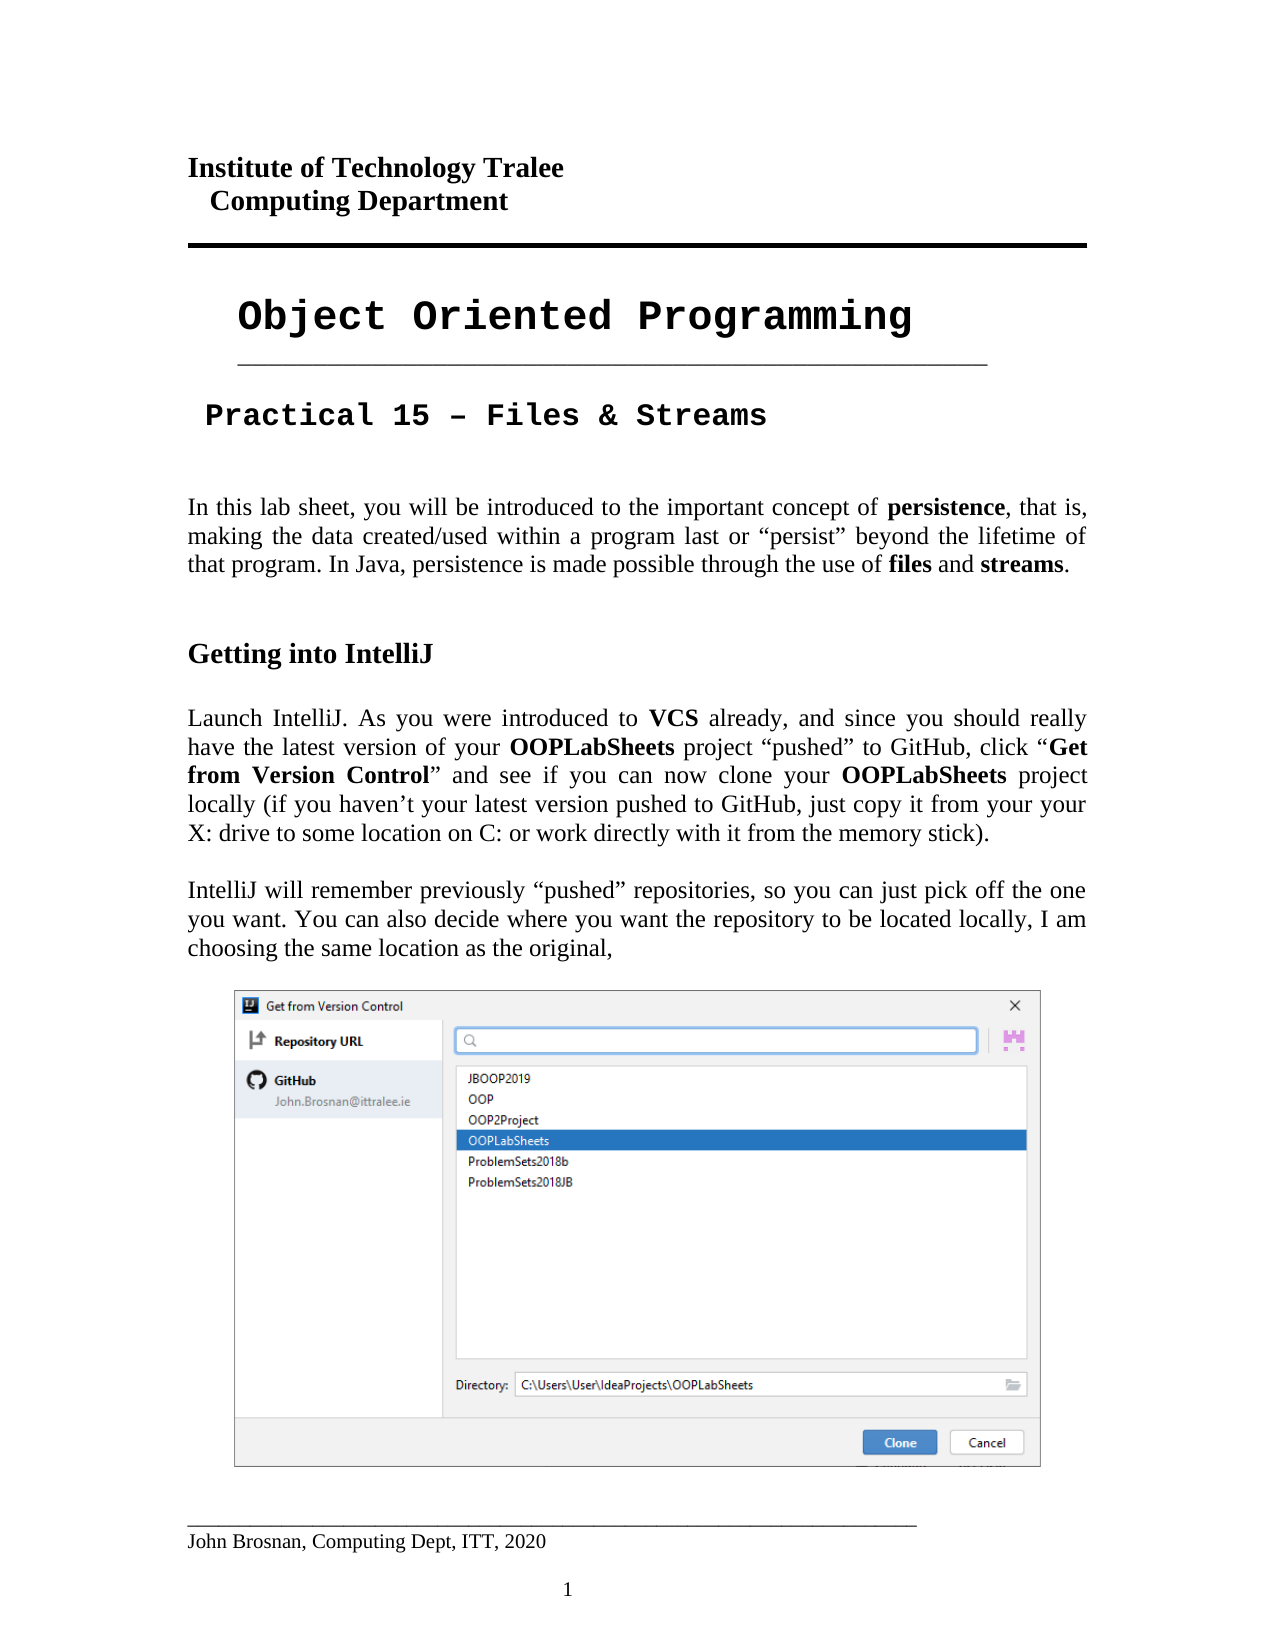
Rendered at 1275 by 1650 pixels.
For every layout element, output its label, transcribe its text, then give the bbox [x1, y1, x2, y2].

text __________________________________________________ [187, 342, 1087, 371]
text Practical 15 – Files & Streams [187, 399, 1087, 434]
text Object Oriented Programming [187, 295, 1087, 342]
picture [234, 990, 1041, 1467]
text In this lab sheet, you will be introduced to the important concept of persistence, that is, making the data created/used within a program last or “persist” beyond the lifetime of that program. In Java, persistence is made possible through the use of files and streams. [187, 492, 1087, 578]
text Computing Department [187, 183, 1087, 217]
text IntelliJ will remember previously “pushed” repositories, so you can just pick off the one you want. You can also decide where you want the repository to be located locally, I am choosing the same location as the original, [187, 875, 1087, 962]
text Getting into IntelliJ [187, 636, 1087, 669]
text Launch IntelliJ. As you were introduced to VCS already, and since you should really have the latest version of your OOPLabSheets project “pushed” to GitHub, click “Get from Version Control” and see if you can now clone your OOPLabSheets project locally (if you haven’t your latest version pushed to GitHub, just copy it from your your X: drive to some location on C: or work directly with it from the memory stick). [187, 703, 1087, 847]
text of [187, 150, 1087, 183]
